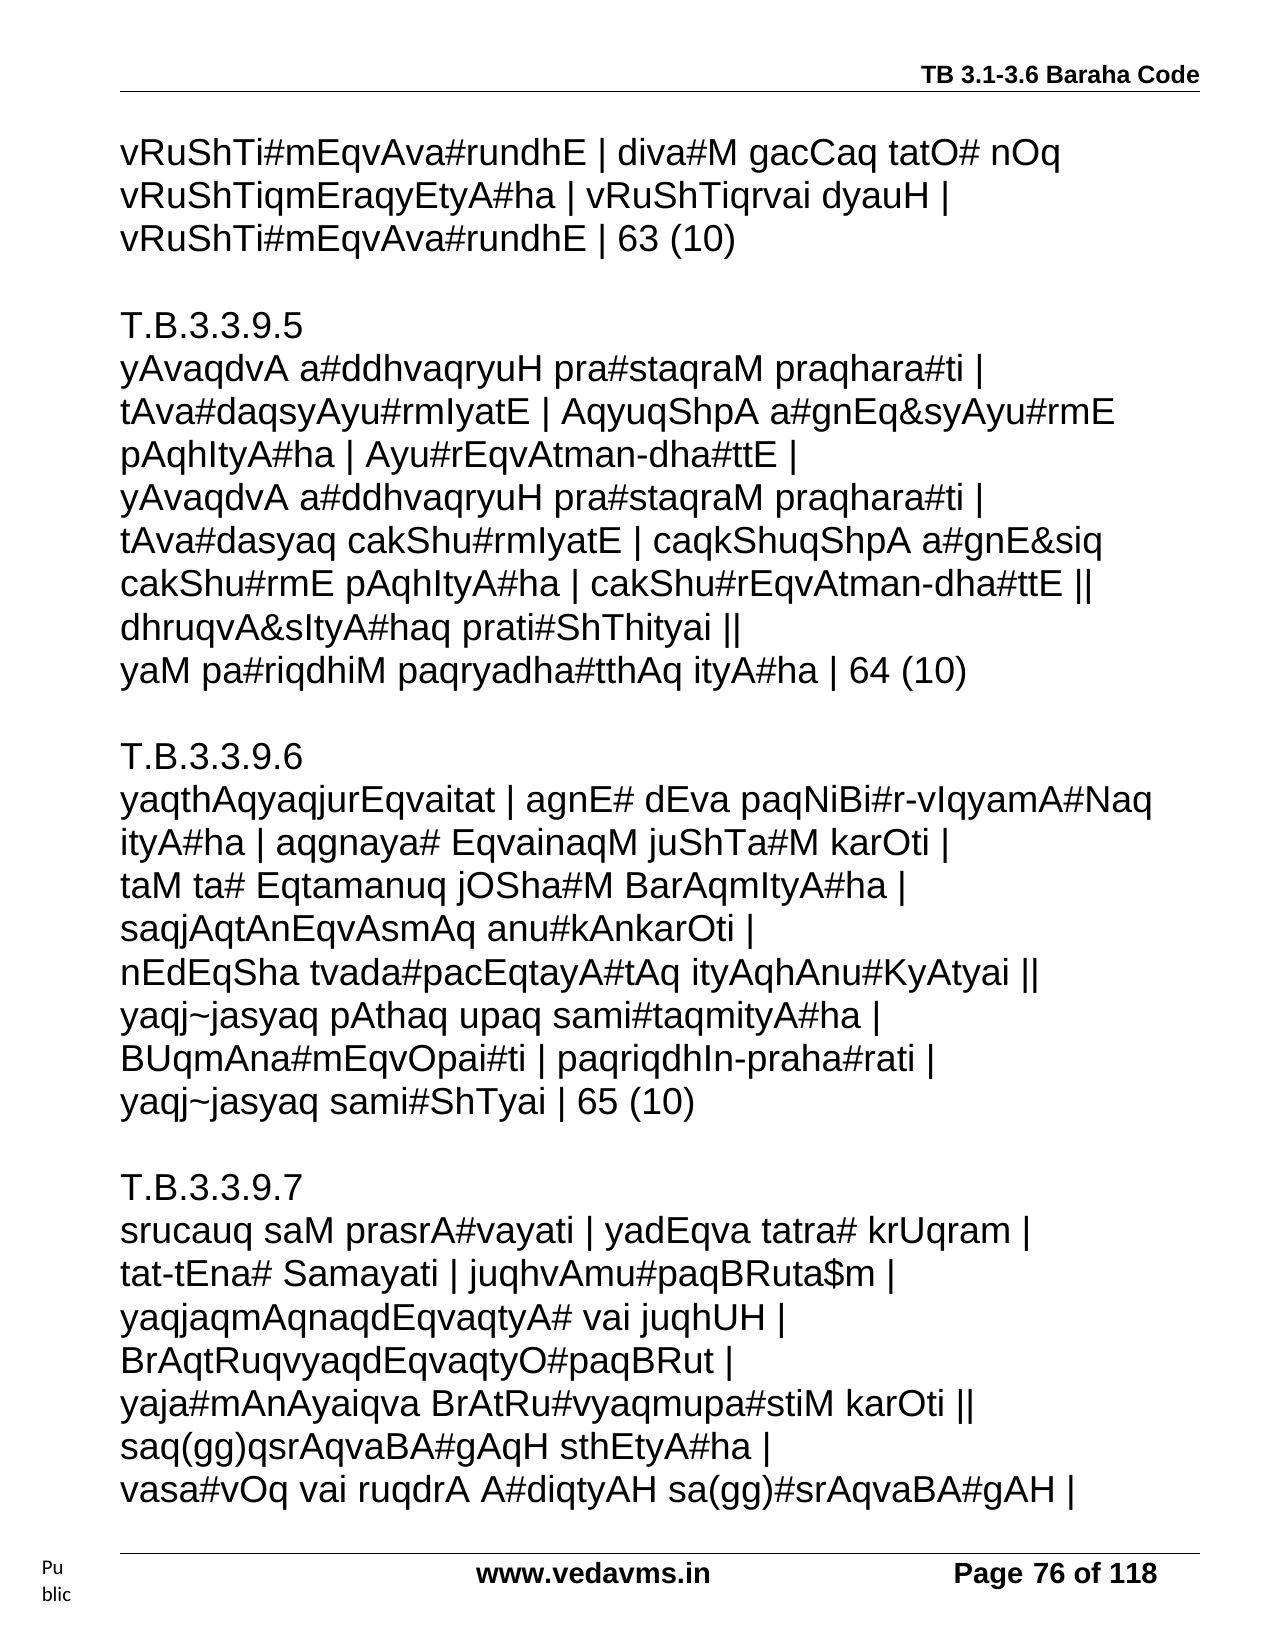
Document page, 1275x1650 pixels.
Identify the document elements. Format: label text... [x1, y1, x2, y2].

text BUqmAna#mEqvOpai#ti | paqriqdhIn-praha#rati | yaqj~jasyaq sami#ShTyai | 65 (10) [120, 1036, 1200, 1122]
text yaja#mAnAyaiqva BrAtRu#vyaqmupa#stiM karOti || [120, 1381, 1200, 1424]
text srucauq saM prasrA#vayati | yadEqva tatra# krUqram | tat-tEna# Samayati | juqhvAmu#paqBRuta$m | yaqjaqmAqnaqdEqvaqtyA# vai juqhUH | [120, 1208, 1200, 1338]
text BrAqtRuqvyaqdEqvaqtyO#paqBRut | [120, 1338, 1200, 1381]
text yaM pa#riqdhiM paqryadha#tthAq ityA#ha | 64 (10) [120, 648, 1200, 691]
text T.B.3.3.9.6 [120, 734, 1200, 777]
text yAvaqdvA a#ddhvaqryuH pra#staqraM praqhara#ti | tAva#daqsyAyu#rmIyatE | AqyuqShpA a#gnEq&syAyu#rmE pAqhItyA#ha | Ayu#rEqvAtman-dha#ttE | [120, 346, 1200, 475]
text vRuShTi#mEqvAva#rundhE | diva#M gacCaq tatO# nOq vRuShTiqmEraqyEtyA#ha | vRuShTiqrvai dyauH | vRuShTi#mEqvAva#rundhE | 63 (10) [120, 130, 1200, 260]
text T.B.3.3.9.5 [120, 303, 1200, 346]
text yaqthAqyaqjurEqvaitat | agnE# dEva paqNiBi#r-vIqyamA#Naq ityA#ha | aqgnaya# EqvainaqM juShTa#M karOti | [120, 777, 1200, 863]
text saq(gg)qsrAqvaBA#gAqH sthEtyA#ha | [120, 1424, 1200, 1467]
text vasa#vOq vai ruqdrA A#diqtyAH sa(gg)#srAqvaBA#gAH | [120, 1467, 1200, 1510]
text dhruqvA&sItyA#haq prati#ShThityai || [120, 605, 1200, 648]
text saqjAqtAnEqvAsmAq anu#kAnkarOti | nEdEqSha tvada#pacEqtayA#tAq ityAqhAnu#KyAtyai || yaqj~jasyaq pAthaq upaq sami#taqmityA#ha | [120, 907, 1200, 1036]
text yAvaqdvA a#ddhvaqryuH pra#staqraM praqhara#ti | tAva#dasyaq cakShu#rmIyatE | caqkShuqShpA a#gnE&siq cakShu#rmE pAqhItyA#ha | cakShu#rEqvAtman-dha#ttE || [120, 475, 1200, 605]
text taM ta# Eqtamanuq jOSha#M BarAqmItyA#ha | [120, 863, 1200, 907]
text T.B.3.3.9.7 [120, 1165, 1200, 1208]
